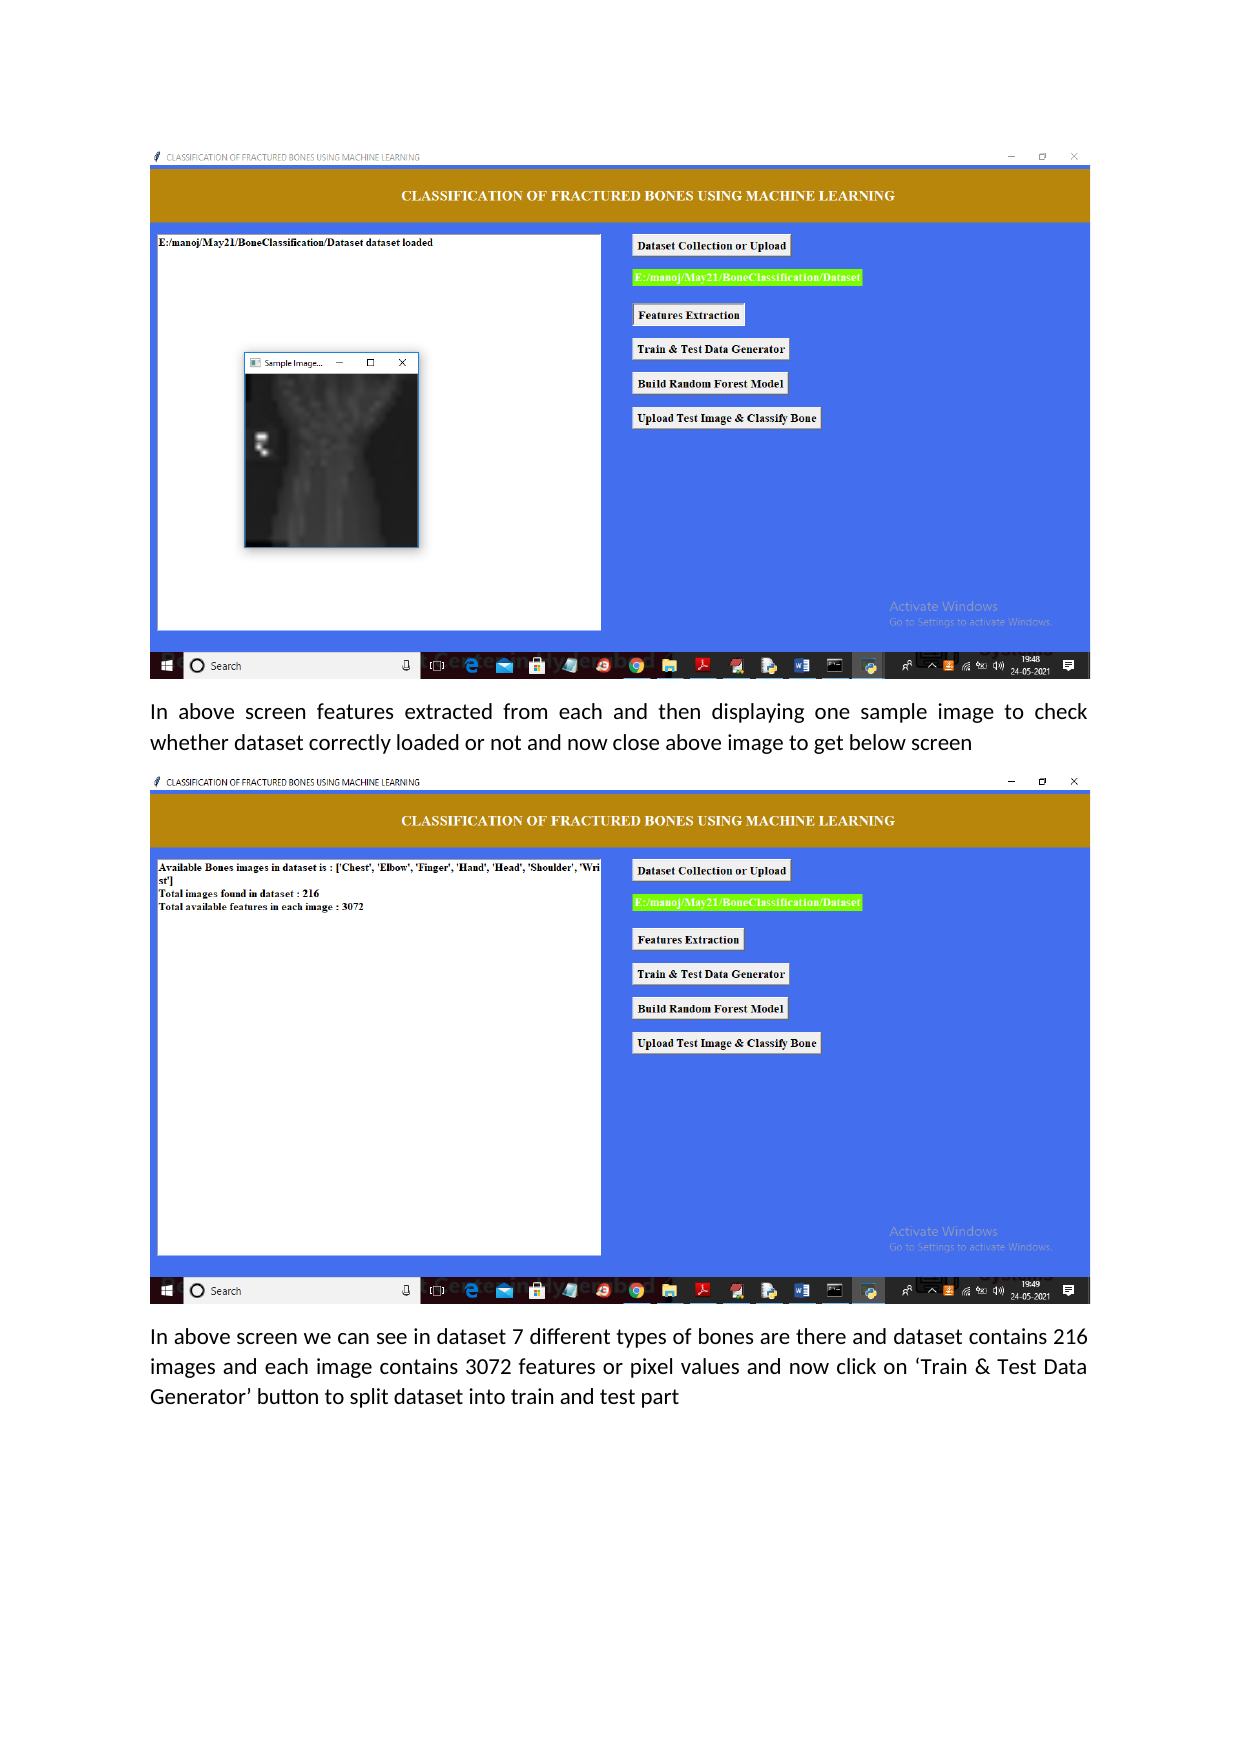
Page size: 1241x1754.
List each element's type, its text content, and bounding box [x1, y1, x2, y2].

text In above screen features extracted from each and then displaying one sample image to check whether dataset correctly loaded or not and now close above image to get below screen [150, 697, 1090, 756]
picture [150, 150, 1091, 679]
picture [150, 774, 1091, 1304]
text In above screen we can see in dataset 7 different types of bones are there and dataset contains 216 images and each image contains 3072 features or pixel values and now click on ‘Train & Test Data Generator’ button to split dataset into train and test part [150, 1322, 1090, 1411]
